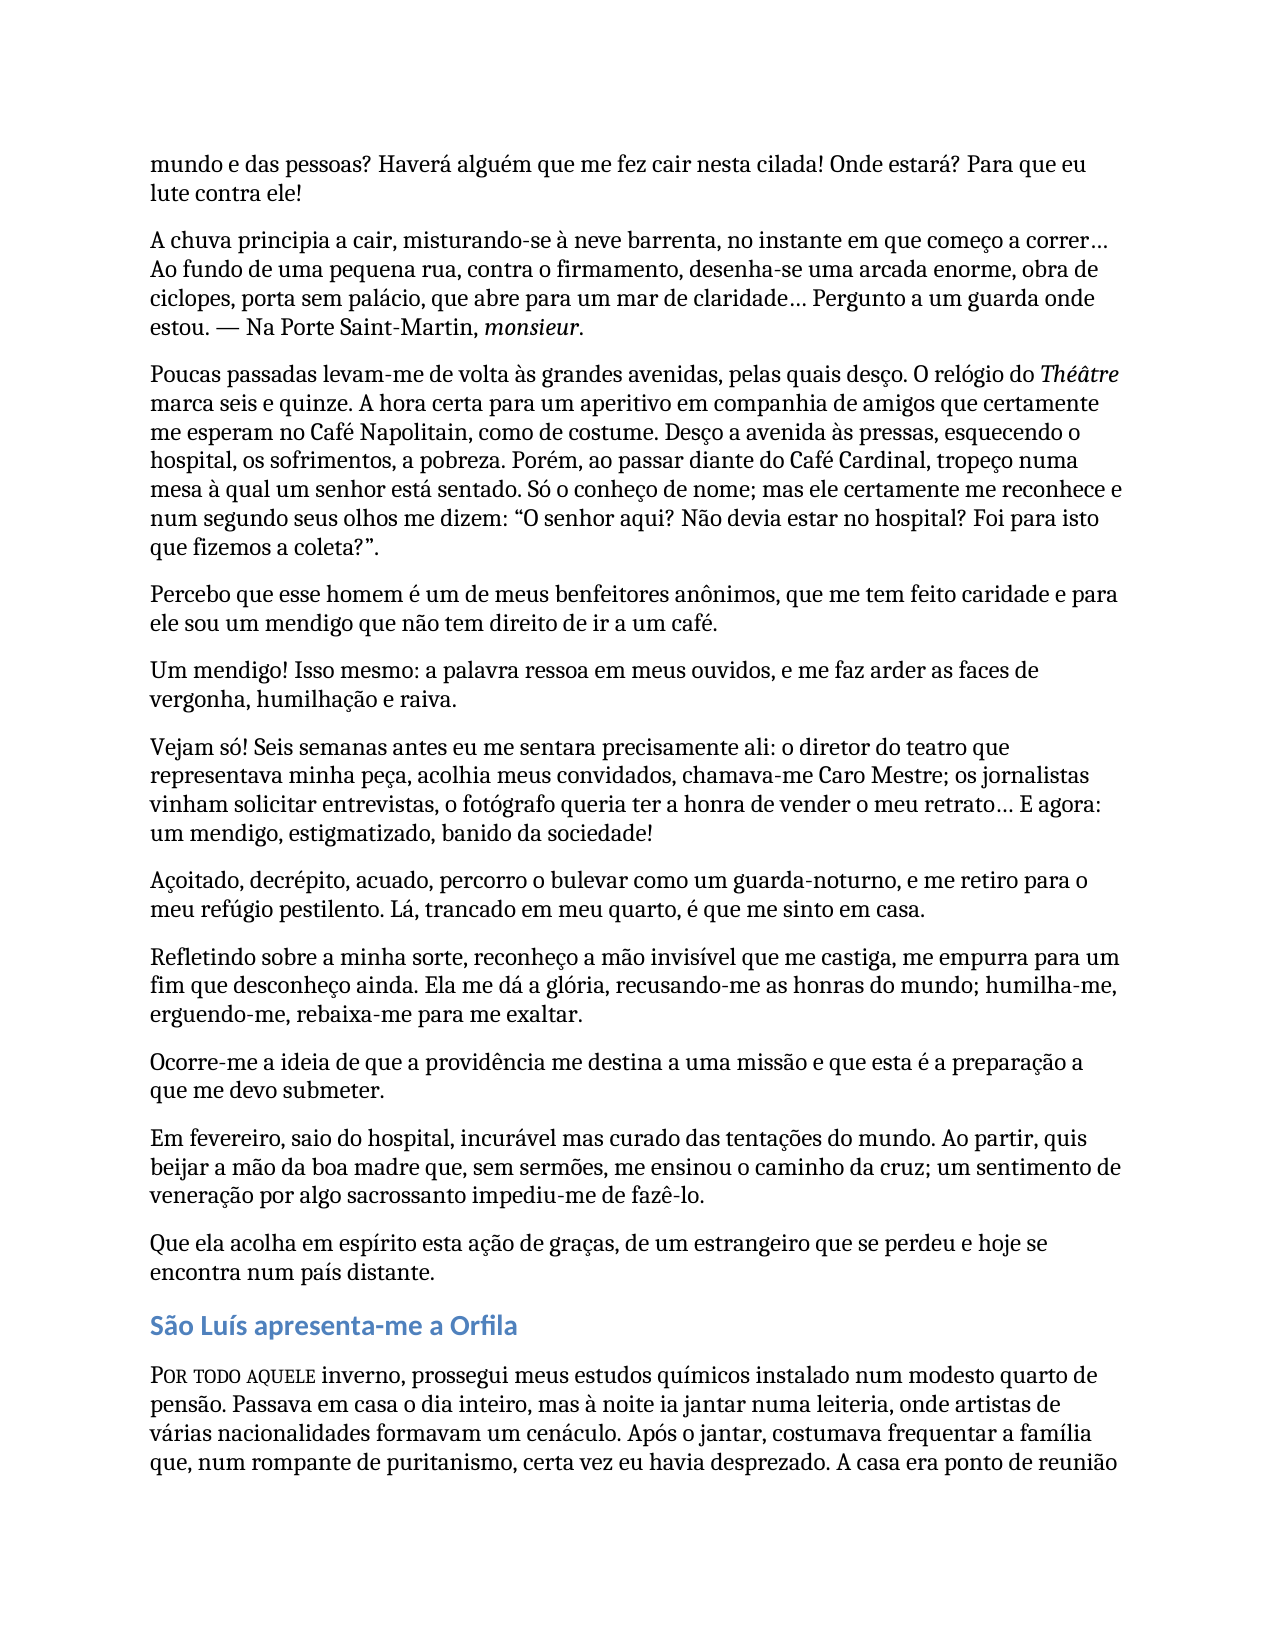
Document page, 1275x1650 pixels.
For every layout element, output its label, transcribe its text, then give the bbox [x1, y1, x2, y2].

text Refletindo sobre a minha sorte, reconheço a mão invisível que me castiga, me empurra para um fim que desconheço ainda. Ela me dá a glória, recusando-me as honras do mundo; humilha-me, erguendo-me, rebaixa-me para me exaltar. [150, 942, 1125, 1029]
text Percebo que esse homem é um de meus benfeitores anônimos, que me tem feito caridade e para ele sou um mendigo que não tem direito de ir a um café. [150, 580, 1125, 637]
text Em fevereiro, saio do hospital, incurável mas curado das tentações do mundo. Ao partir, quis beijar a mão da boa madre que, sem sermões, me ensinou o caminho da cruz; um sentimento de veneração por algo sacrossanto impediu-me de fazê-lo. [150, 1124, 1125, 1210]
text Um mendigo! Isso mesmo: a palavra ressoa em meus ouvidos, e me faz arder as faces de vergonha, humilhação e raiva. [150, 656, 1125, 714]
text Poucas passadas levam-me de volta às grandes avenidas, pelas quais desço. O relógio do Théâtre marca seis e quinze. A hora certa para um aperitivo em companhia de amigos que certamente me esperam no Café Napolitain, como de costume. Desço a avenida às pressas, esquecendo o hospital, os sofrimentos, a pobreza. Porém, ao passar diante do Café Cardinal, tropeço numa mesa à qual um senhor está sentado. Só o conheço de nome; mas ele certamente me reconhece e num segundo seus olhos me dizem: “O senhor aqui? Não devia estar no hospital? Foi para isto que fizemos a coleta?”. [150, 360, 1125, 561]
text A chuva principia a cair, misturando-se à neve barrenta, no instante em que começo a correr… Ao fundo de uma pequena rua, contra o firmamento, desenha-se uma arcada enorme, obra de ciclopes, porta sem palácio, que abre para um mar de claridade… Pergunto a um guarda onde estou. — Na Porte Saint-Martin, monsieur. [150, 226, 1125, 341]
text Ocorre-me a ideia de que a providência me destina a uma missão e que esta é a preparação a que me devo submeter. [150, 1047, 1125, 1105]
text Que ela acolha em espírito esta ação de graças, de um estrangeiro que se perdeu e hoje se encontra num país distante. [150, 1229, 1125, 1286]
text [150, 1361, 1125, 1476]
subtitle São Luís apresenta-me a Orfila [150, 1307, 1125, 1343]
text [150, 150, 1125, 207]
text Açoitado, decrépito, acuado, percorro o bulevar como um guarda-noturno, e me retiro para o meu refúgio pestilento. Lá, trancado em meu quarto, é que me sinto em casa. [150, 866, 1125, 924]
text Vejam só! Seis semanas antes eu me sentara precisamente ali: o diretor do teatro que representava minha peça, acolhia meus convidados, chamava-me Caro Mestre; os jornalistas vinham solicitar entrevistas, o fotógrafo queria ter a honra de vender o meu retrato… E agora: um mendigo, estigmatizado, banido da sociedade! [150, 732, 1125, 847]
